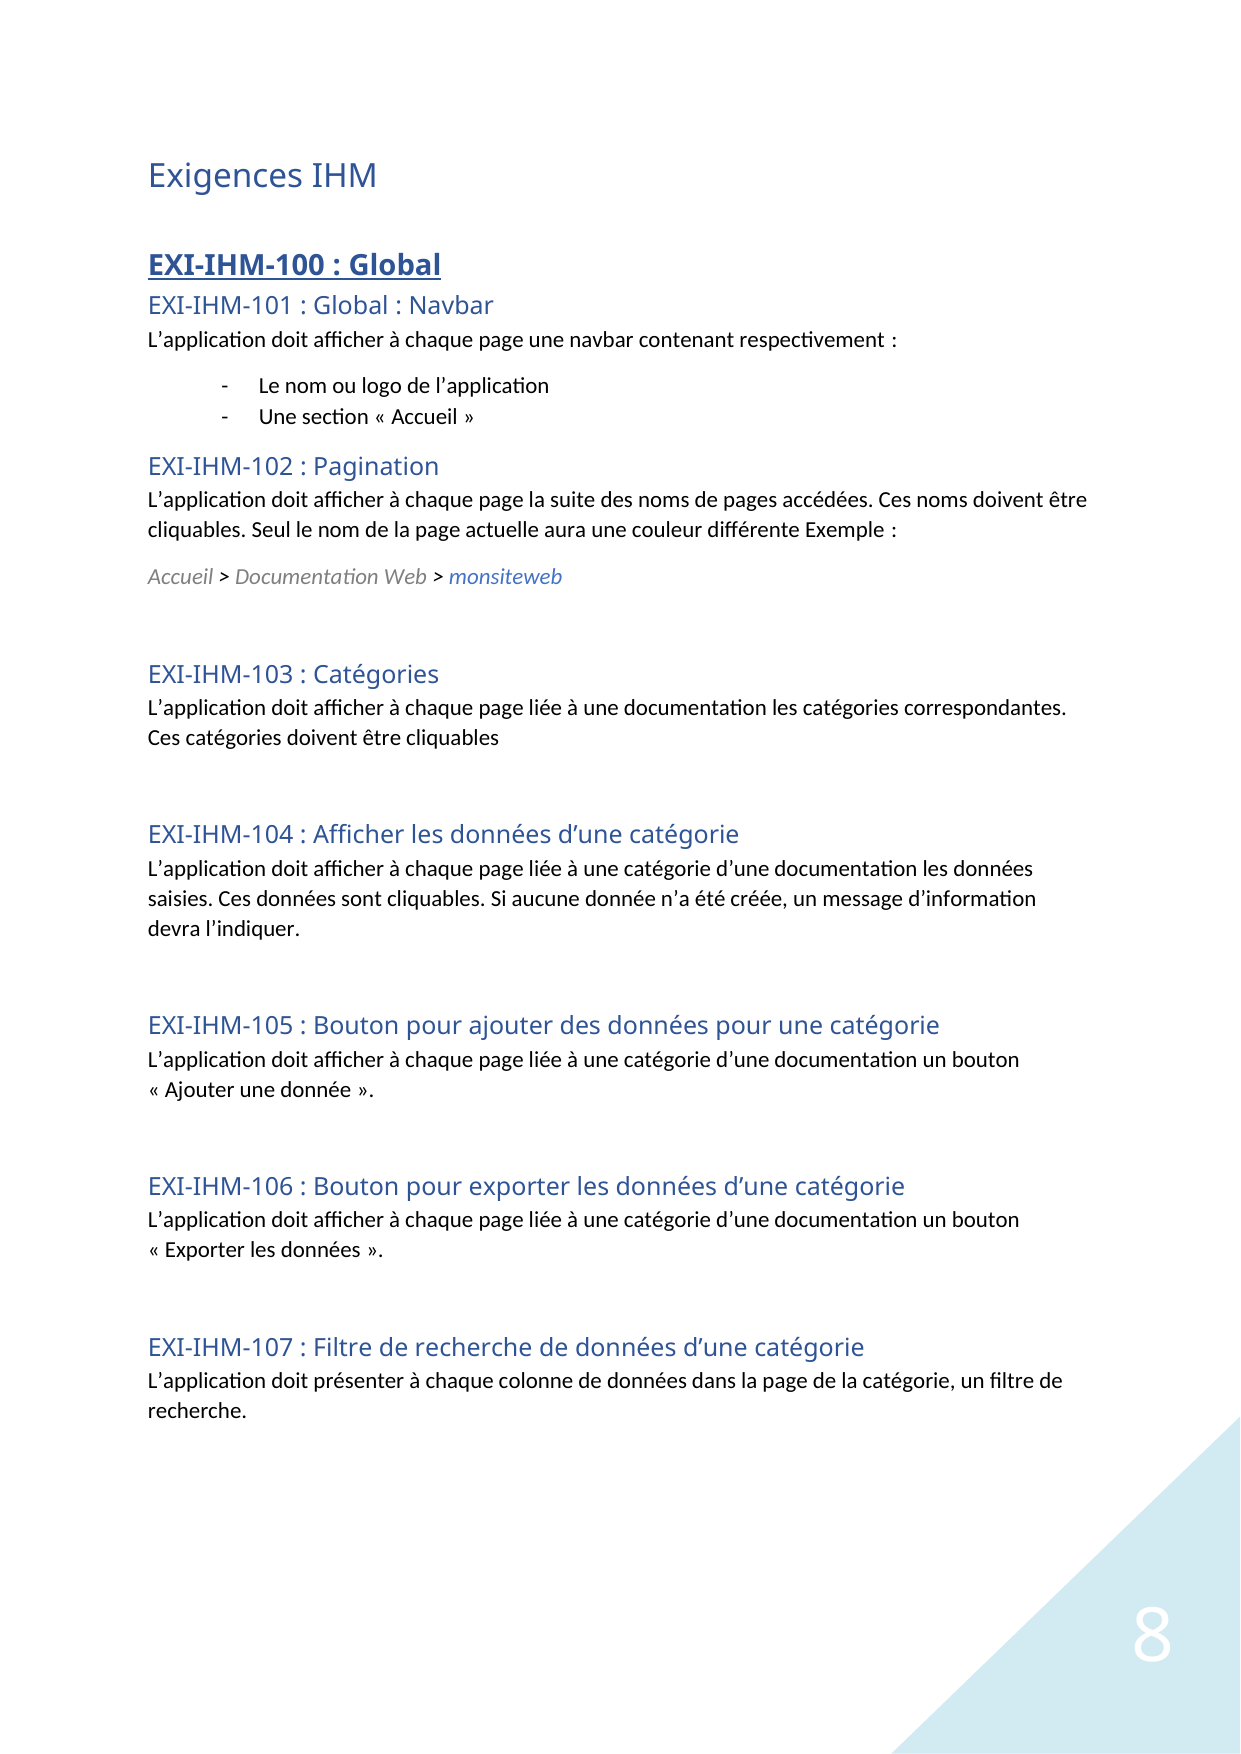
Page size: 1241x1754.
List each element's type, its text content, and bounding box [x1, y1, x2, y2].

text L’application doit afficher à chaque page liée à une catégorie d’une documentation les données saisies. Ces données sont cliquables. Si aucune donnée n’a été créée, un message d’information devra l’indiquer. [148, 854, 1093, 942]
list Une section « Accueil » [221, 402, 1093, 430]
text L’application doit présenter à chaque colonne de données dans la page de la catégorie, un filtre de recherche. [148, 1366, 1093, 1424]
text L’application doit afficher à chaque page liée à une catégorie d’une documentation un bouton « Ajouter une donnée ». [148, 1045, 1093, 1103]
subtitle EXI-IHM-106 : Bouton pour exporter les données d’une catégorie [148, 1169, 1093, 1203]
subtitle EXI-IHM-105 : Bouton pour ajouter des données pour une catégorie [148, 1008, 1093, 1042]
text L’application doit afficher à chaque page liée à une catégorie d’une documentation un bouton « Exporter les données ». [148, 1205, 1093, 1264]
subtitle EXI-IHM-100 : Global [148, 244, 1093, 284]
text Accueil > Documentation Web > monsiteweb [148, 562, 1093, 591]
subtitle EXI-IHM-104 : Afficher les données d’une catégorie [148, 817, 1093, 851]
subtitle Exigences IHM [148, 152, 1093, 197]
text L’application doit afficher à chaque page une navbar contenant respectivement : [148, 325, 1093, 353]
list Le nom ou logo de l’application [221, 372, 1093, 399]
text L’application doit afficher à chaque page liée à une documentation les catégories correspondantes. Ces catégories doivent être cliquables [148, 693, 1093, 751]
subtitle EXI-IHM-107 : Filtre de recherche de données d’une catégorie [148, 1329, 1093, 1363]
subtitle EXI-IHM-103 : Catégories [148, 656, 1093, 690]
subtitle EXI-IHM-102 : Pagination [148, 449, 1093, 483]
text L’application doit afficher à chaque page la suite des noms de pages accédées. Ces noms doivent être cliquables. Seul le nom de la page actuelle aura une couleur différente Exemple : [148, 485, 1093, 544]
subtitle EXI-IHM-101 : Global : Navbar [148, 288, 1093, 322]
